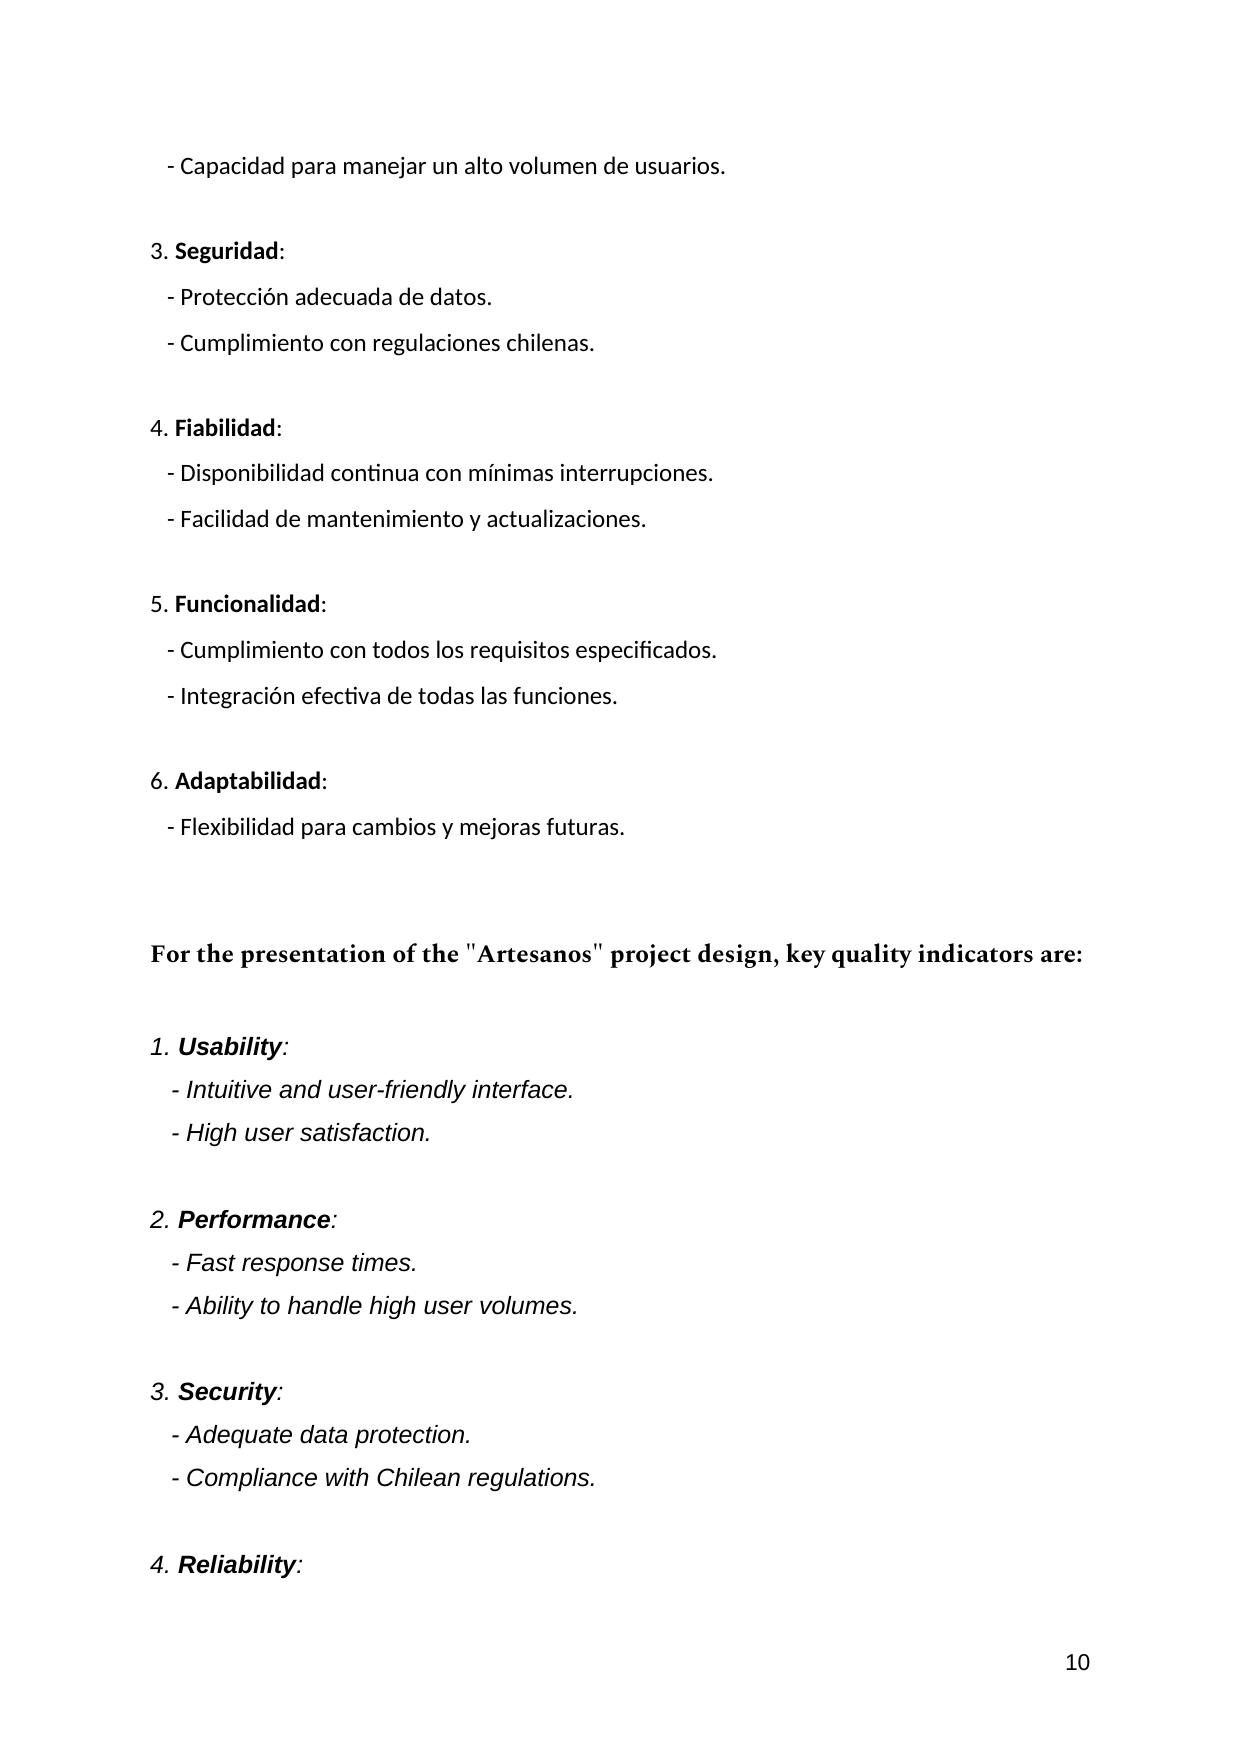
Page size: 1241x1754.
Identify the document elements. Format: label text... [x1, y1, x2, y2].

text - Compliance with Chilean regulations. [150, 1463, 1090, 1492]
text - Disponibilidad continua con mínimas interrupciones. [150, 458, 1090, 488]
text 3. Seguridad: [150, 235, 1090, 266]
text - Protección adecuada de datos. [150, 281, 1090, 311]
text - Flexibilidad para cambios y mejoras futuras. [150, 811, 1090, 841]
text 4. Reliability: [150, 1549, 1090, 1578]
text - Adequate data protection. [150, 1420, 1090, 1449]
text - Cumplimiento con regulaciones chilenas. [150, 327, 1090, 357]
text - Integración efectiva de todas las funciones. [150, 680, 1090, 711]
text 6. Adaptabilidad: [150, 765, 1090, 796]
text 5. Funcionalidad: [150, 588, 1090, 619]
text - Intuitive and user-friendly interface. [150, 1075, 1090, 1104]
text - High user satisfaction. [150, 1118, 1090, 1147]
text - Cumplimiento con todos los requisitos especificados. [150, 634, 1090, 665]
text - Capacidad para manejar un alto volumen de usuarios. [150, 150, 1090, 181]
text 3. Security: [150, 1377, 1090, 1406]
text 4. Fiabilidad: [150, 412, 1090, 442]
text - Fast response times. [150, 1248, 1090, 1276]
text 1. Usability: [150, 1032, 1090, 1061]
text - Ability to handle high user volumes. [150, 1291, 1090, 1319]
text - Facilidad de mantenimiento y actualizaciones. [150, 503, 1090, 534]
text 2. Performance: [150, 1204, 1090, 1233]
text For the presentation of the "Artesanos" project design, key quality indicators are: [150, 936, 1090, 974]
